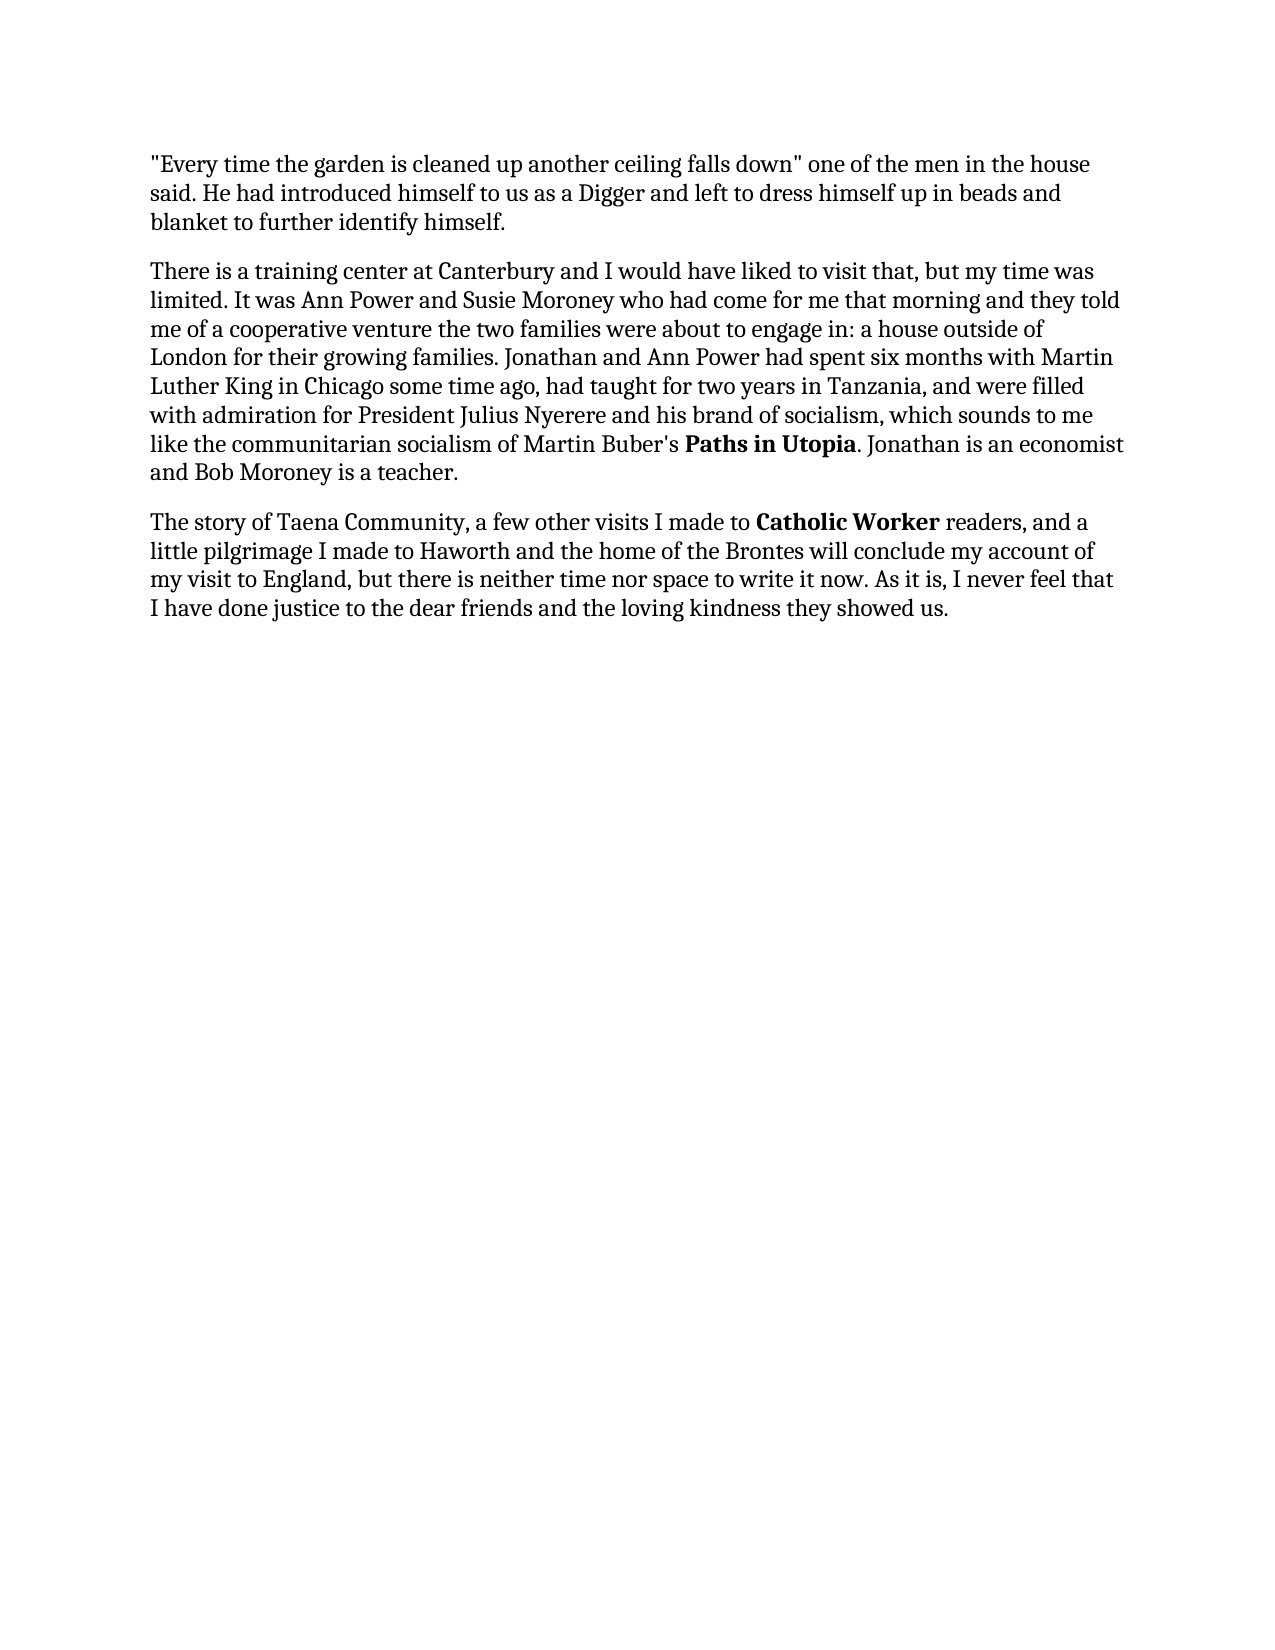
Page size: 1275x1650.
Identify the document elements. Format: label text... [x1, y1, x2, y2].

text There is a training center at Canterbury and I would have liked to visit that, but my time was limited. It was Ann Power and Susie Moroney who had come for me that morning and they told me of a cooperative venture the two families were about to engage in: a house outside of London for their growing families. Jonathan and Ann Power had spent six months with Martin Luther King in Chicago some time ago, had taught for two years in Tanzania, and were filled with admiration for President Julius Nyerere and his brand of socialism, which sounds to me like the communitarian socialism of Martin Buber's Paths in Utopia. Jonathan is an economist and Bob Moroney is a teacher. [150, 257, 1125, 487]
text The story of Taena Community, a few other visits I made to Catholic Worker readers, and a little pilgrimage I made to Haworth and the home of the Brontes will conclude my account of my visit to England, but there is neither time nor space to write it now. As it is, I never feel that I have done justice to the dear friends and the loving kindness they showed us. [150, 508, 1125, 623]
text "Every time the garden is cleaned up another ceiling falls down" one of the men in the house said. He had introduced himself to us as a Digger and left to dress himself up in beads and blanket to further identify himself. [150, 150, 1125, 236]
